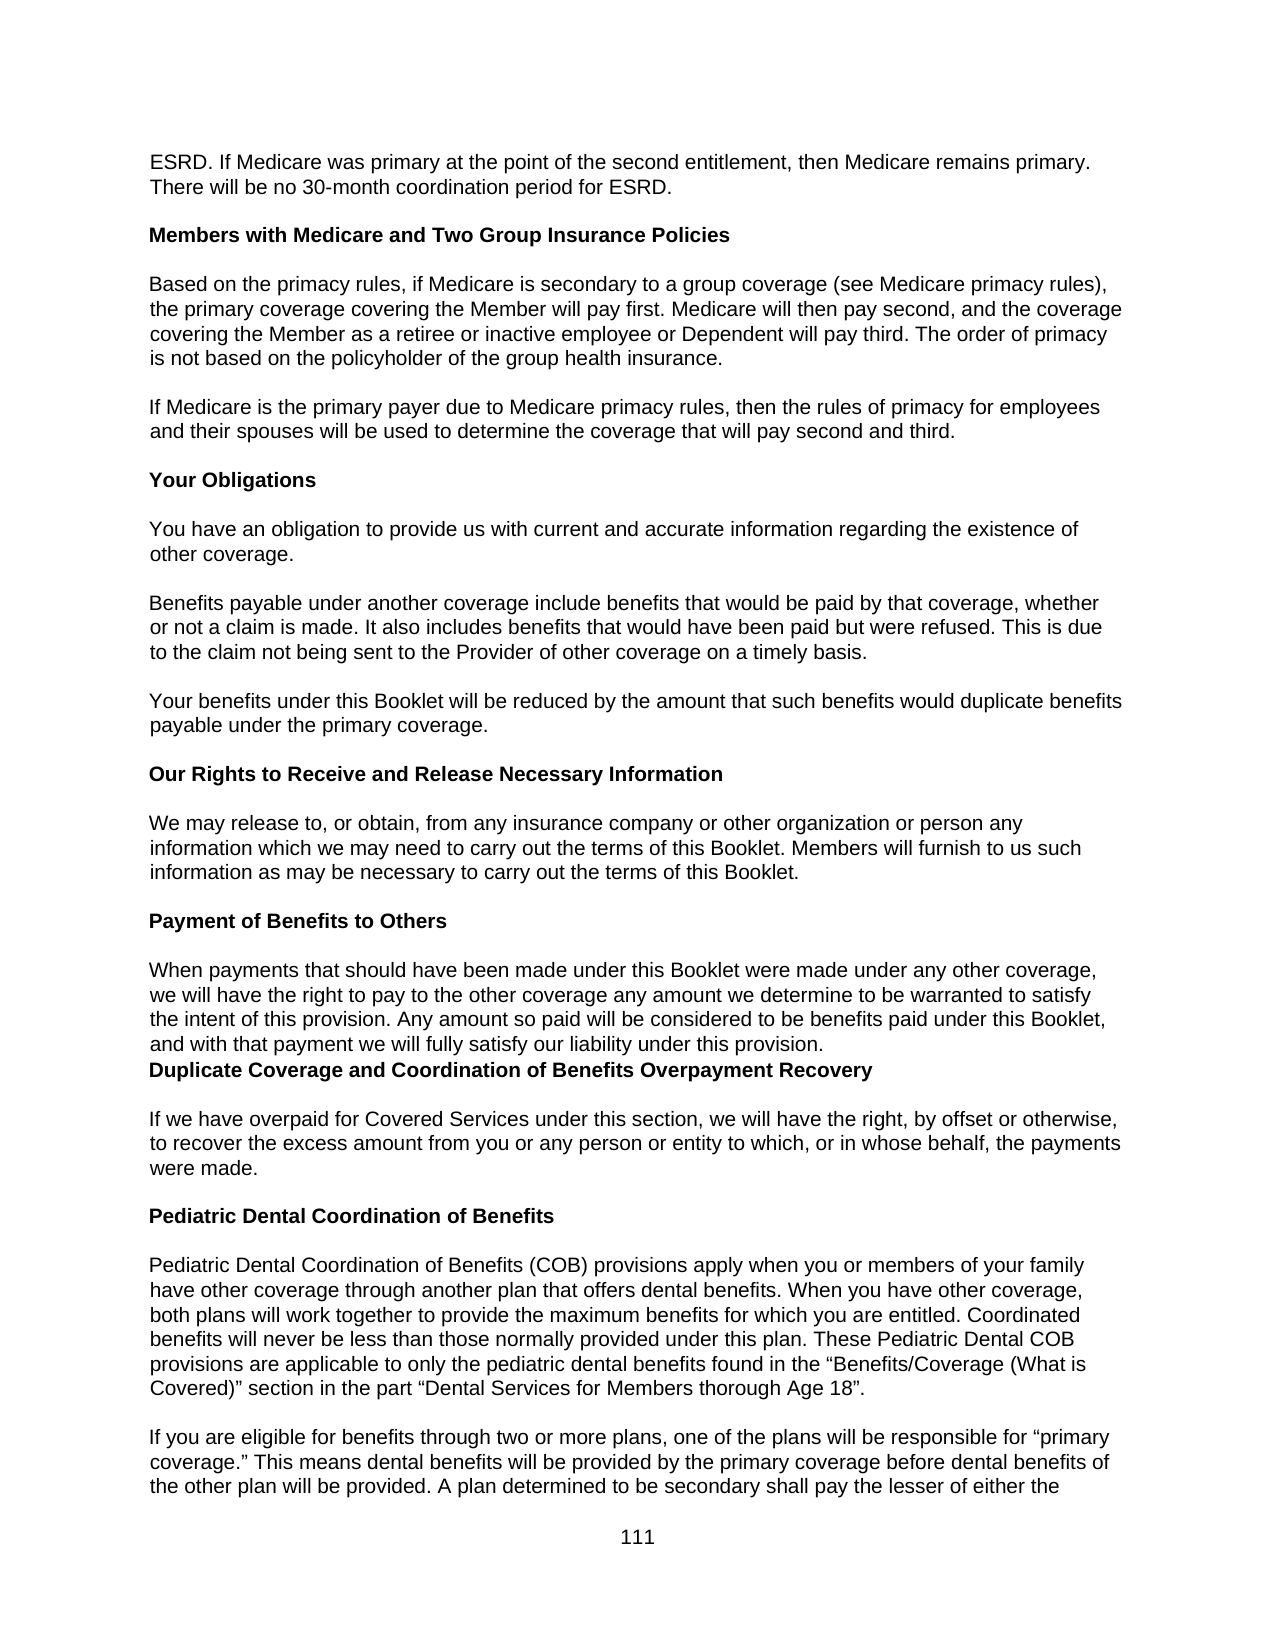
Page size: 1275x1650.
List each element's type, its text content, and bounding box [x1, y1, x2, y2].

text Benefits payable under another coverage include benefits that would be paid by that coverage, whether or not a claim is made. It also includes benefits that would have been paid but were refused. This is due to the claim not being sent to the Provider of other coverage on a timely basis. [148, 591, 1123, 664]
subtitle Our Rights to Receive and Release Necessary Information [148, 762, 1125, 786]
text Based on the primacy rules, if Medicare is secondary to a group coverage (see Medicare primacy rules), the primary coverage covering the Member will pay first. Medicare will then pay second, and the coverage covering the Member as a retiree or inactive employee or Dependent will pay third. The order of primacy is not based on the policyholder of the group health insurance. [148, 272, 1123, 370]
text If we have overpaid for Covered Services under this section, we will have the right, by offset or otherwise, to recover the excess amount from you or any person or entity to which, or in whose behalf, the payments were made. [148, 1106, 1123, 1179]
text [148, 1425, 1123, 1498]
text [150, 150, 1125, 198]
subtitle Duplicate Coverage and Coordination of Benefits Overpayment Recovery [148, 1057, 1125, 1081]
subtitle Members with Medicare and Two Group Insurance Policies [148, 223, 1125, 247]
text We may release to, or obtain, from any insurance company or other organization or person any information which we may need to carry out the terms of this Booklet. Members will furnish to us such information as may be necessary to carry out the terms of this Booklet. [148, 811, 1123, 884]
text You have an obligation to provide us with current and accurate information regarding the existence of other coverage. [148, 517, 1123, 566]
text If Medicare is the primary payer due to Medicare primacy rules, then the rules of primacy for employees and their spouses will be used to determine the coverage that will pay second and third. [148, 395, 1123, 443]
text Your benefits under this Booklet will be reduced by the amount that such benefits would duplicate benefits payable under the primary coverage. [148, 688, 1123, 737]
subtitle Pediatric Dental Coordination of Benefits [148, 1204, 1125, 1228]
text When payments that should have been made under this Booklet were made under any other coverage, we will have the right to pay to the other coverage any amount we determine to be warranted to satisfy the intent of this provision. Any amount so paid will be considered to be benefits paid under this Booklet, and with that payment we will fully satisfy our liability under this provision. [148, 958, 1123, 1056]
subtitle Payment of Benefits to Others [148, 909, 1125, 933]
subtitle Your Obligations [148, 468, 1125, 492]
text Pediatric Dental Coordination of Benefits (COB) provisions apply when you or members of your family have other coverage through another plan that offers dental benefits. When you have other coverage, both plans will work together to provide the maximum benefits for which you are entitled. Coordinated benefits will never be less than those normally provided under this plan. These Pediatric Dental COB provisions are applicable to only the pediatric dental benefits found in the “Benefits/Coverage (What is Covered)” section in the part “Dental Services for Members thorough Age 18”. [148, 1253, 1123, 1400]
